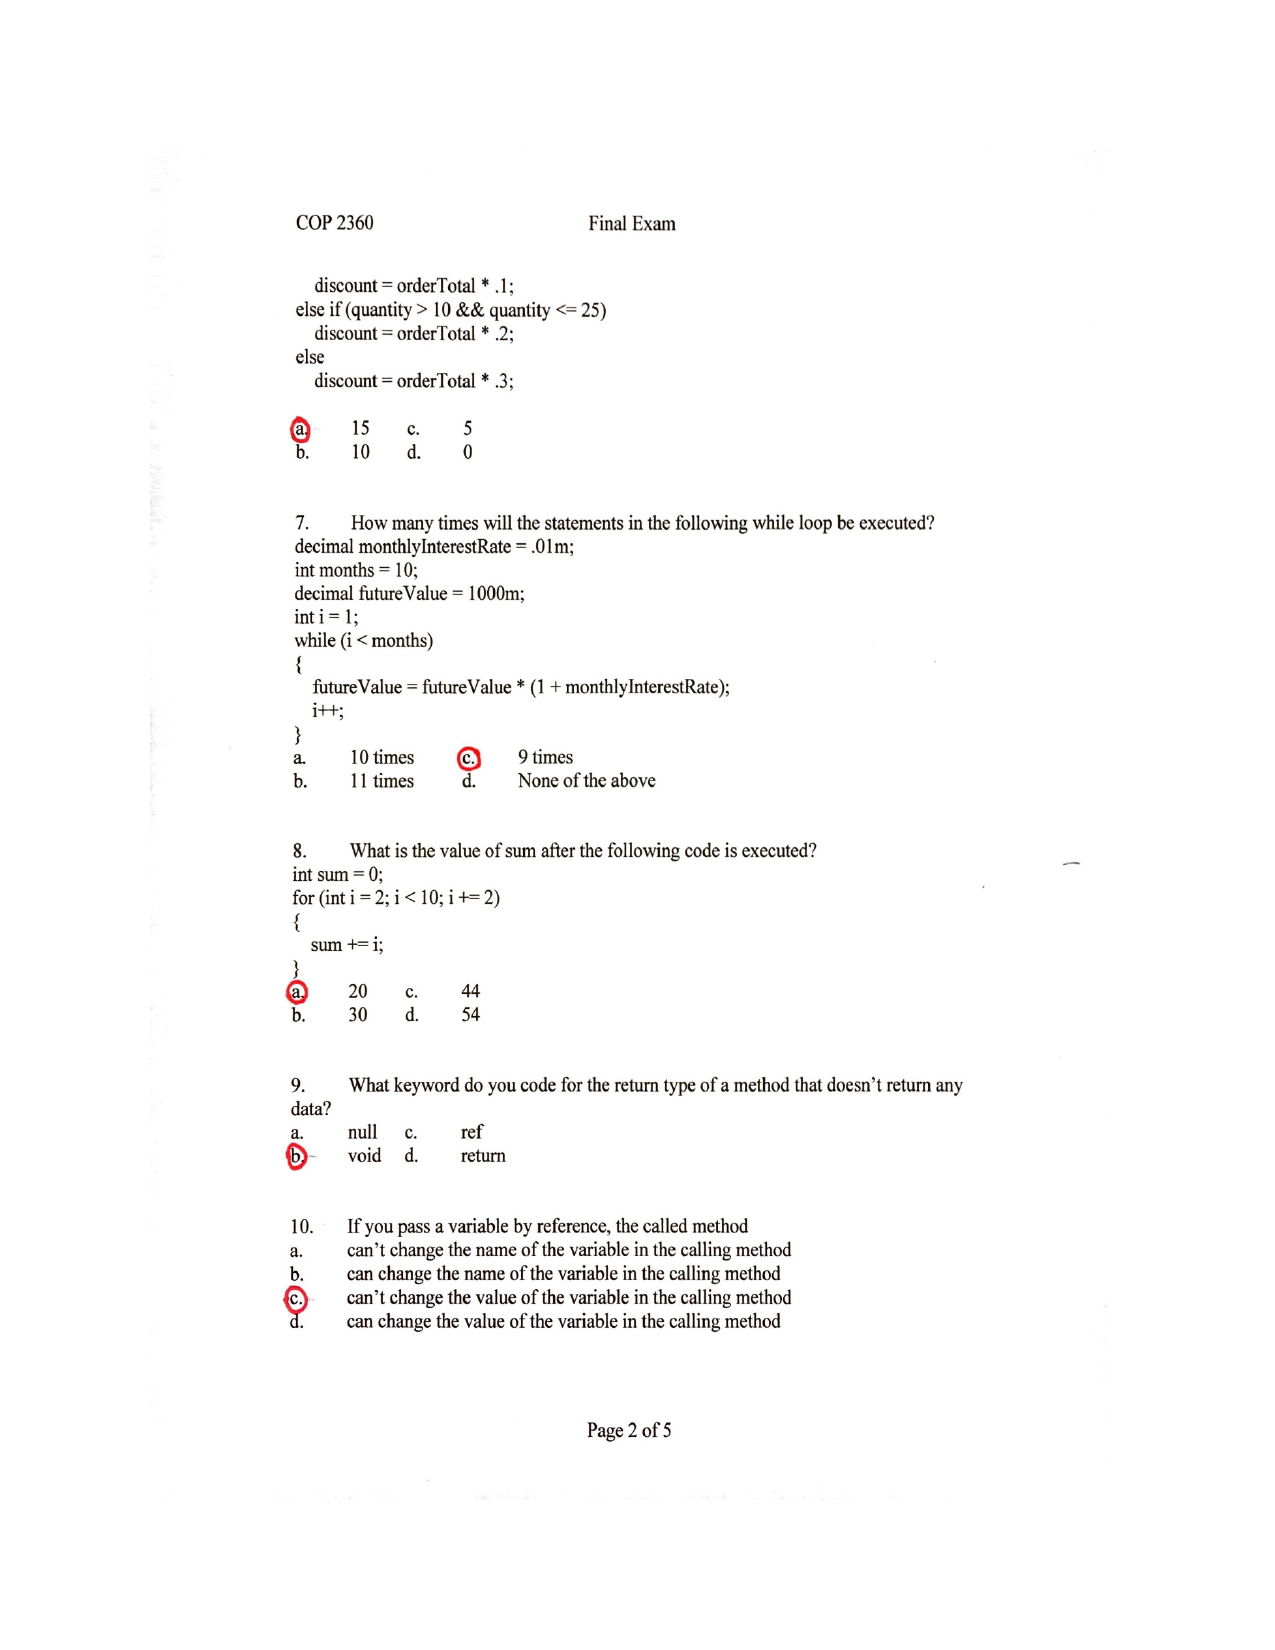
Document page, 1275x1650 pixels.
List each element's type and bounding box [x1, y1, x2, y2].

picture [150, 150, 1108, 1500]
